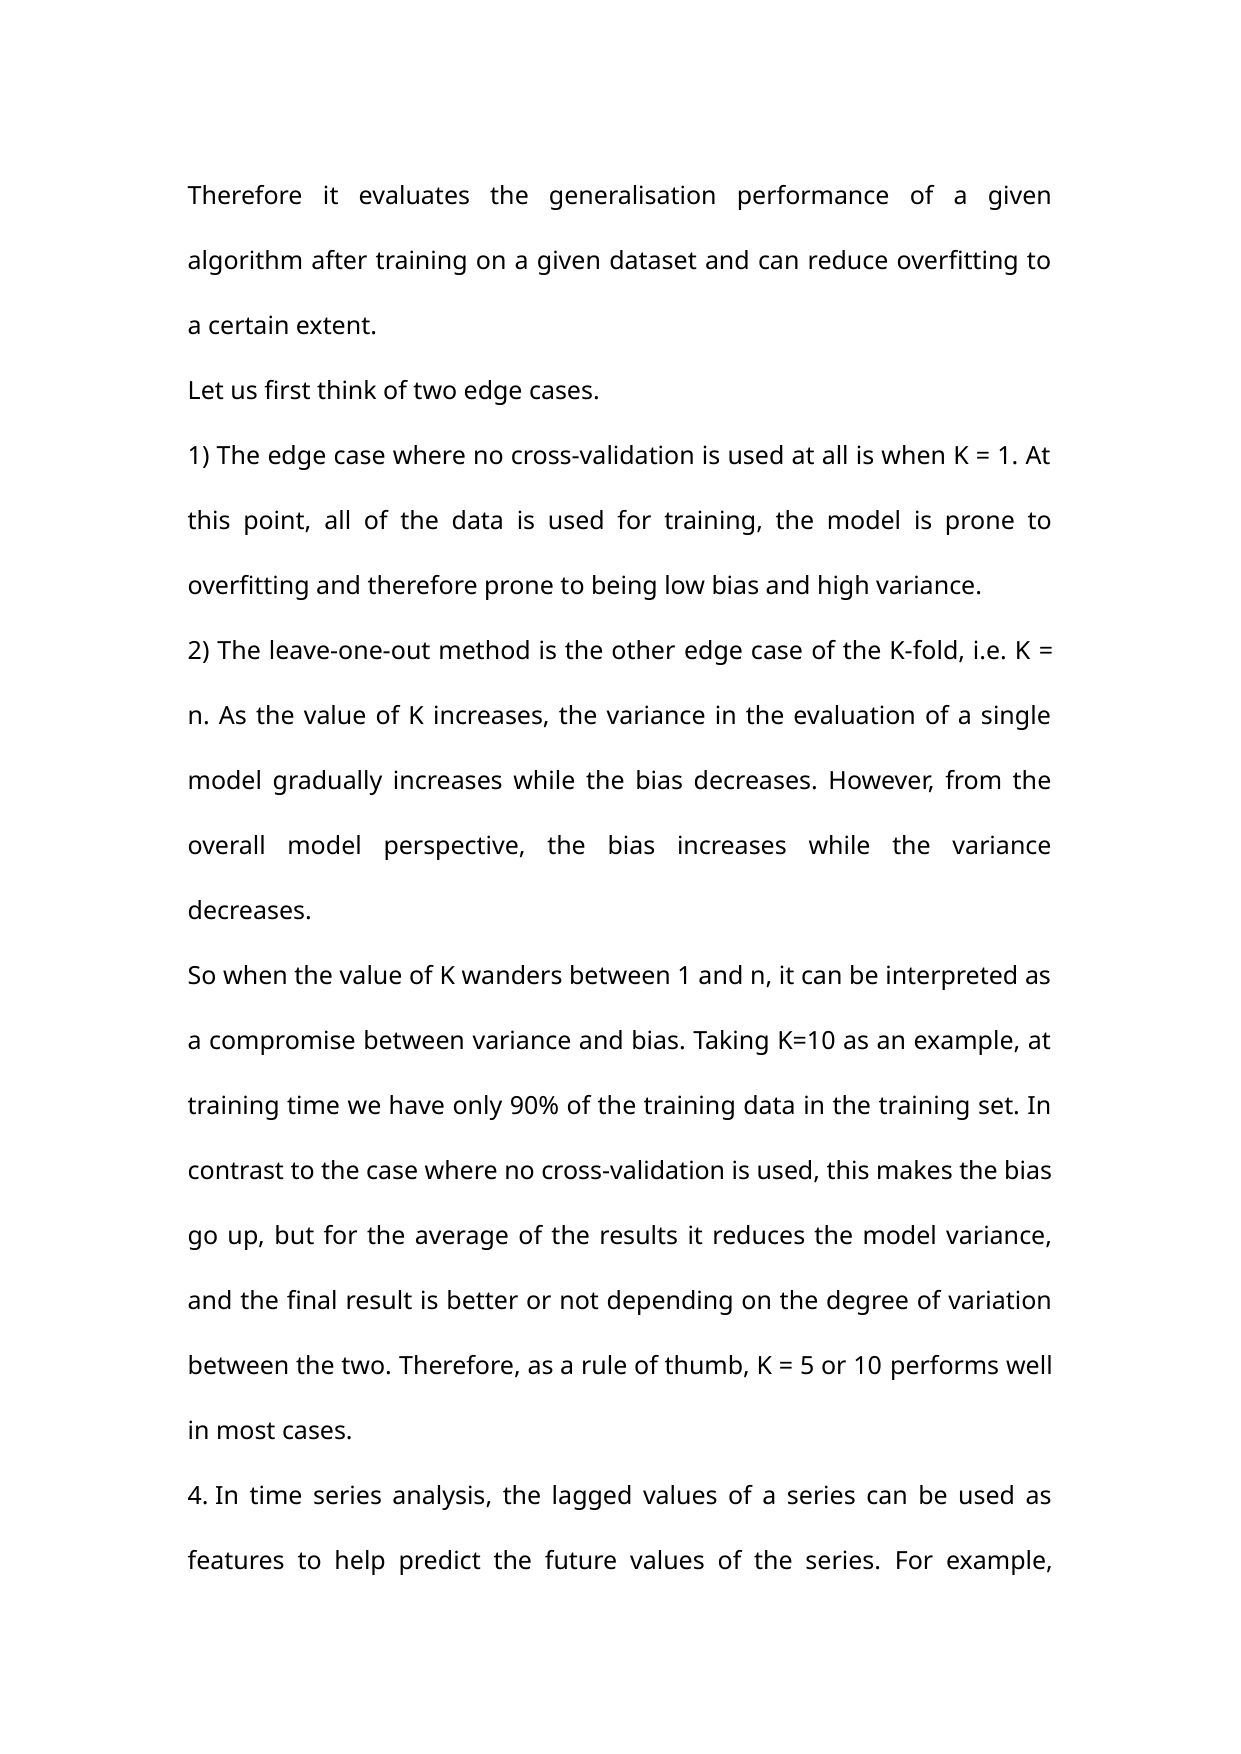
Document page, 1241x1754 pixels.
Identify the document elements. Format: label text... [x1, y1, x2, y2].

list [187, 162, 1053, 357]
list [187, 1462, 1053, 1592]
list Let us first think of two edge cases. [187, 357, 1053, 422]
list So when the value of K wanders between 1 and n, it can be interpreted as a compromise between variance and bias. Taking K=10 as an example, at training time we have only 90% of the training data in the training set. In contrast to the case where no cross-validation is used, this makes the bias go up, but for the average of the results it reduces the model variance, and the final result is better or not depending on the degree of variation between the two. Therefore, as a rule of thumb, K = 5 or 10 performs well in most cases. [187, 942, 1053, 1462]
list 2) The leave-one-out method is the other edge case of the K-fold, i.e. K = n. As the value of K increases, the variance in the evaluation of a single model gradually increases while the bias decreases. However, from the overall model perspective, the bias increases while the variance decreases. [187, 617, 1053, 942]
list 1) The edge case where no cross-validation is used at all is when K = 1. At this point, all of the data is used for training, the model is prone to overfitting and therefore prone to being low bias and high variance. [187, 422, 1053, 617]
